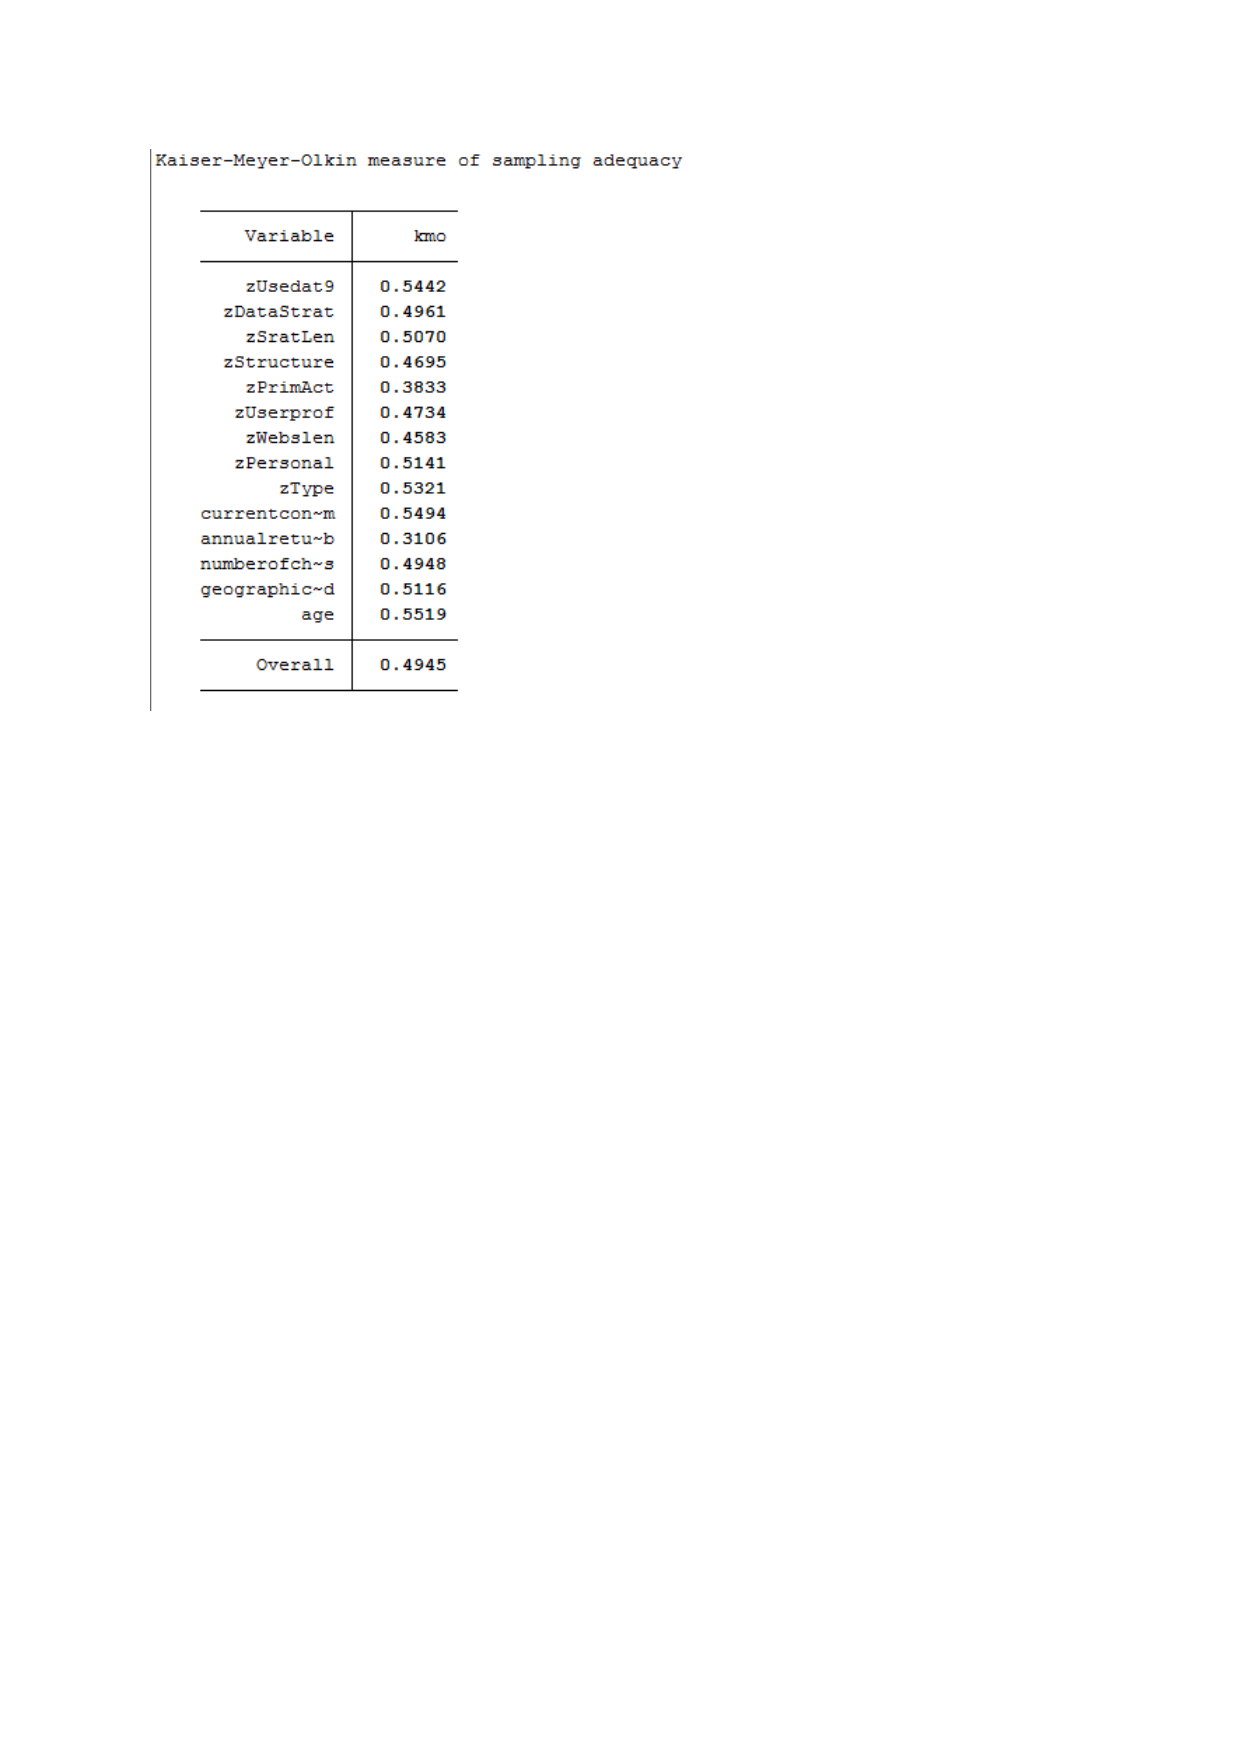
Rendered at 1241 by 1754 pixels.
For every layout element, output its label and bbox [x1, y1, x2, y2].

picture [150, 149, 741, 711]
